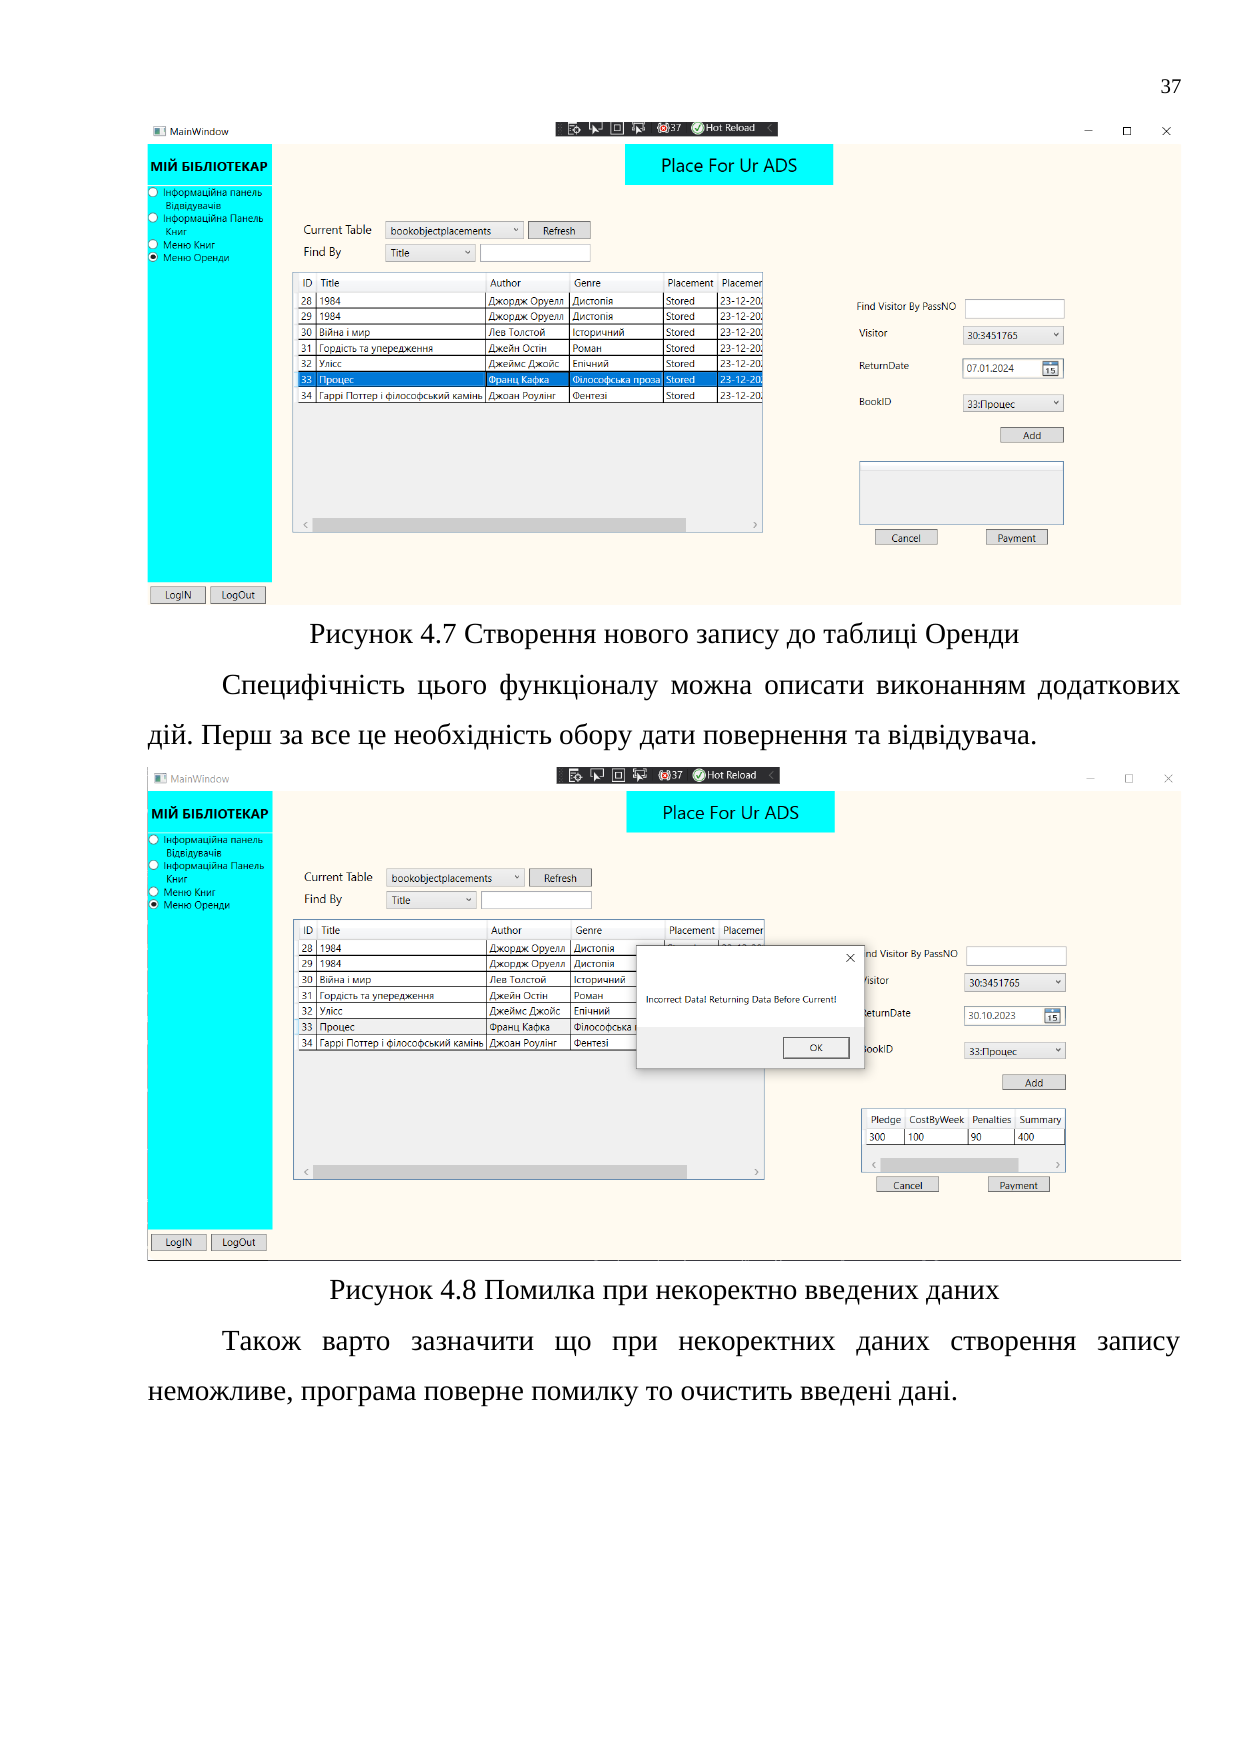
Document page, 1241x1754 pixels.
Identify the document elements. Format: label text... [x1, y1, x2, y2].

text Також варто зазначити що при некоректних даних створення запису неможливе, програма поверне помилку то очистить введені дані. [148, 1323, 1181, 1407]
text Рисунок 4.8 Помилка при некоректно введених даних [148, 1272, 1181, 1306]
picture [147, 122, 1182, 605]
text Рисунок 4.7 Створення нового запису до таблиці Оренди [148, 616, 1181, 650]
picture [147, 767, 1182, 1261]
text Специфічність цього функціоналу можна описати виконанням додаткових дій. Перш за все це необхідність обору дати повернення та відвідувача. [148, 667, 1181, 751]
